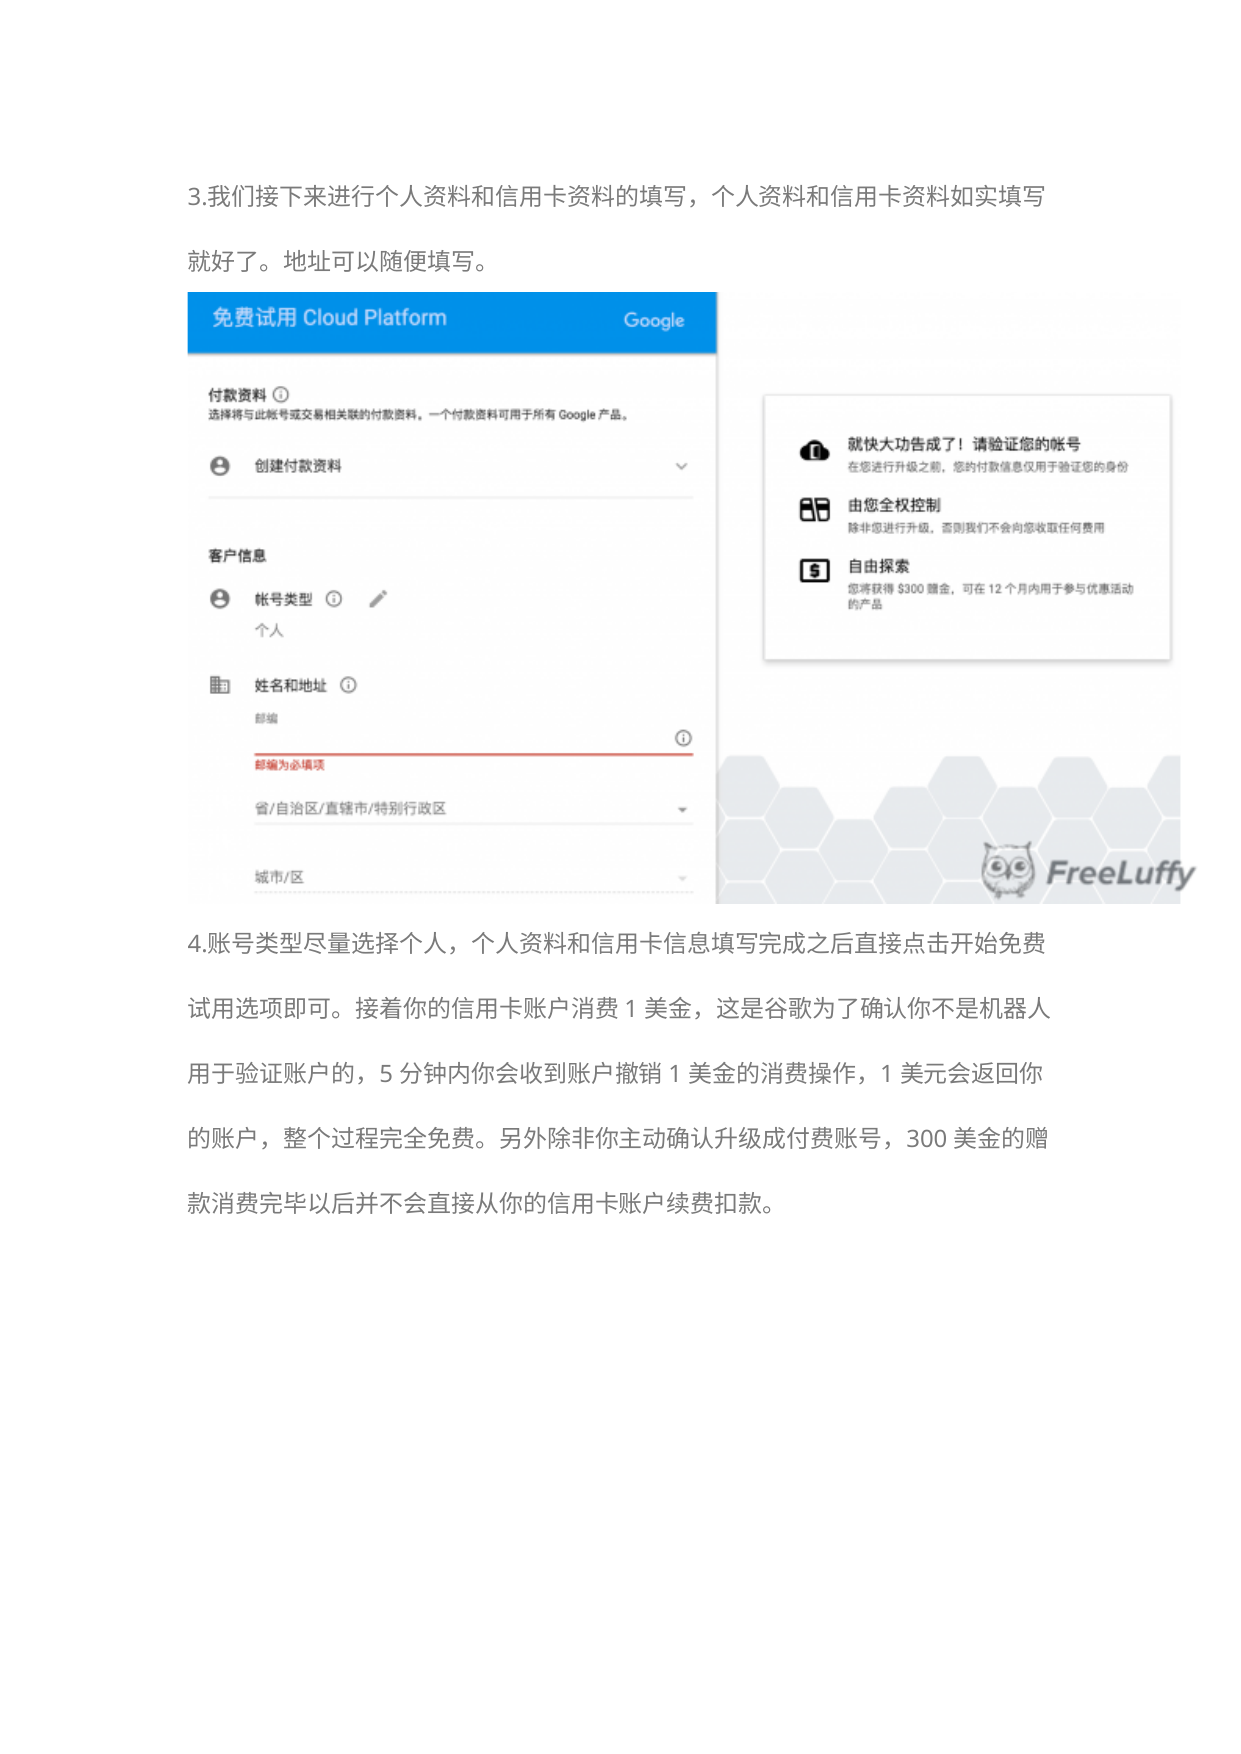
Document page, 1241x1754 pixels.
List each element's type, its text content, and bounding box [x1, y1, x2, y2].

text 3.我们接下来进行个人资料和信用卡资料的填写，个人资料和信用卡资料如实填写就好了。地址可以随便填写。 [187, 162, 1053, 292]
picture [187, 292, 1200, 904]
text 4.账号类型尽量选择个人，个人资料和信用卡信息填写完成之后直接点击开始免费试用选项即可。接着你的信用卡账户消费 1 美金，这是谷歌为了确认你不是机器人用于验证账户的，5 分钟内你会收到账户撤销 1 美金的消费操作，1 美元会返回你的账户，整个过程完全免费。另外除非你主动确认升级成付费账号，300 美金的赠款消费完毕以后并不会直接从你的信用卡账户续费扣款。 [187, 909, 1053, 1234]
